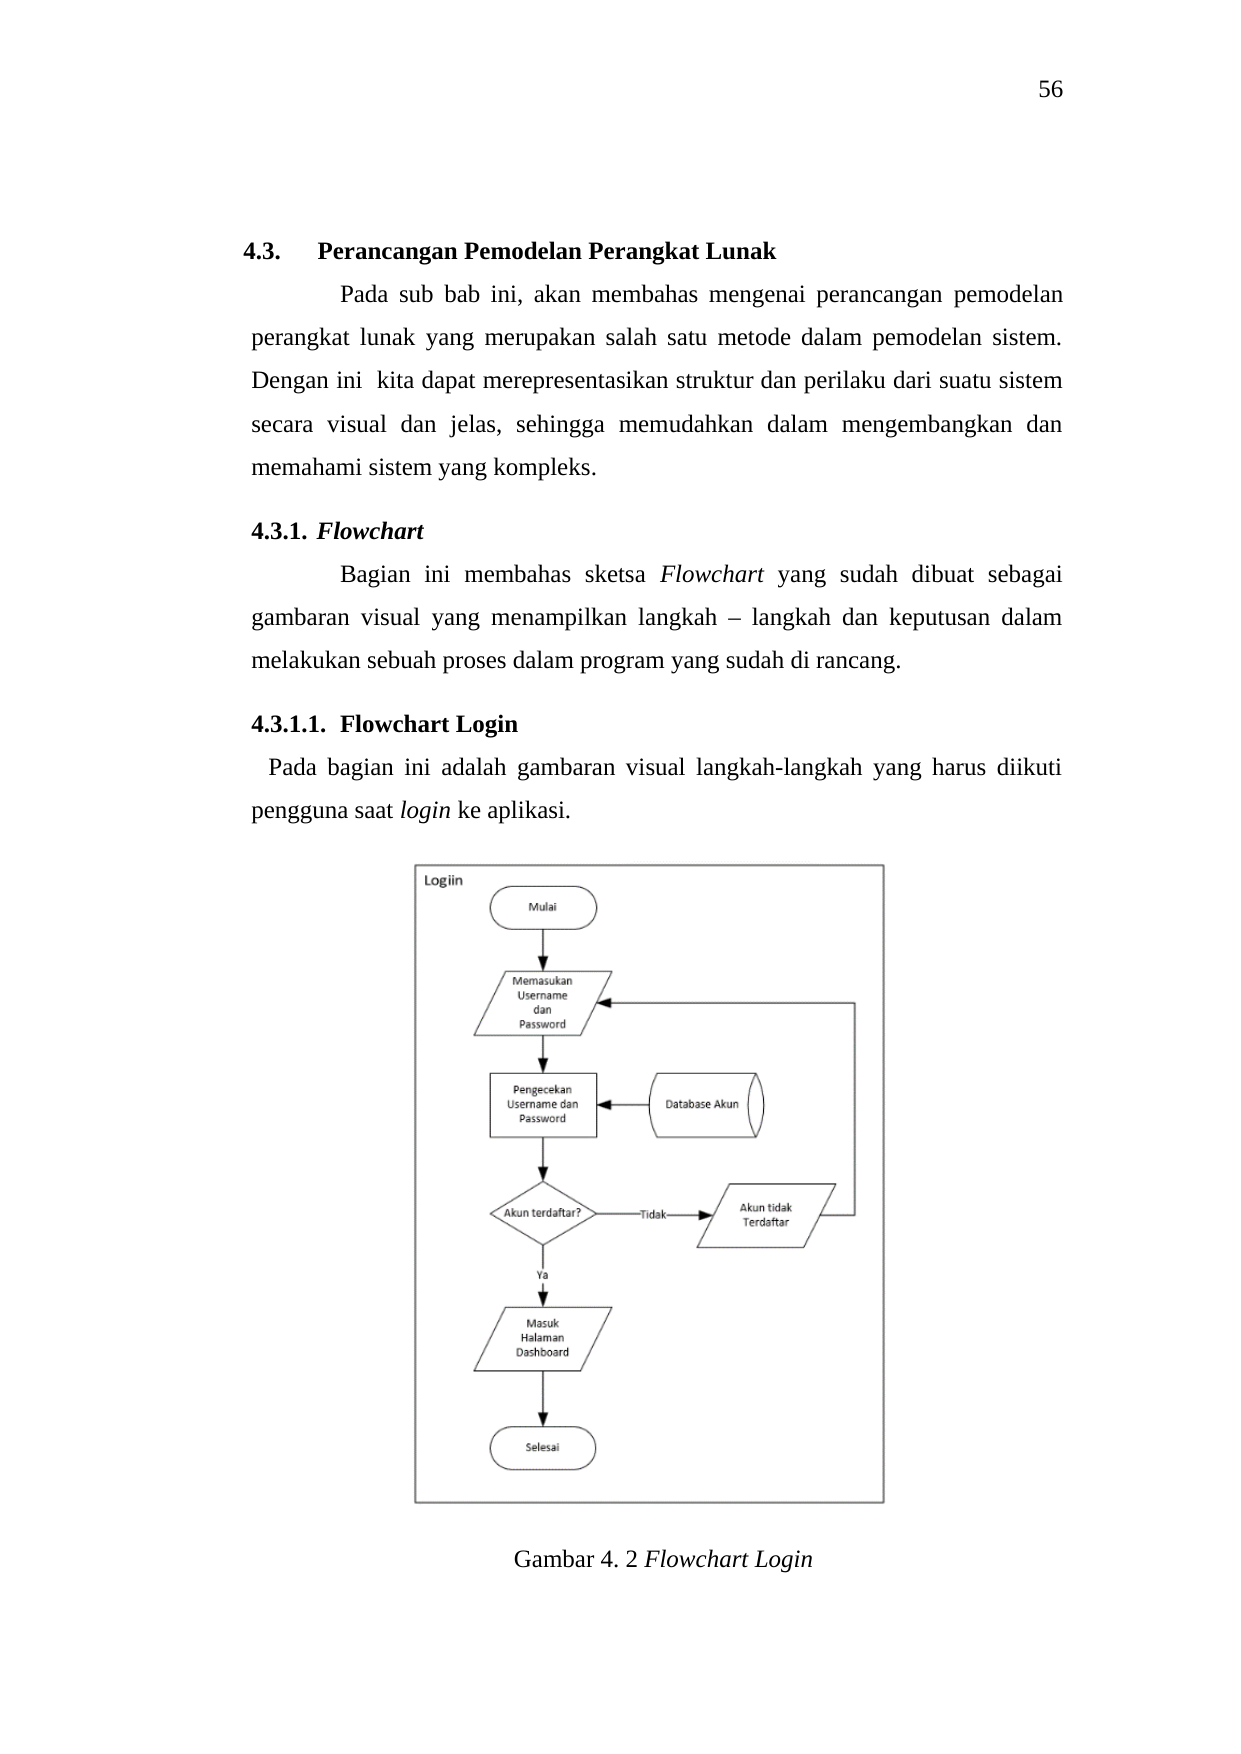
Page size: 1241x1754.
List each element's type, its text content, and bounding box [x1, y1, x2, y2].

picture [409, 859, 890, 1509]
text Pada sub bab ini, akan membahas mengenai perancangan pemodelan perangkat lunak yang merupakan salah satu metode dalam pemodelan sistem. Dengan ini kita dapat merepresentasikan struktur dan perilaku dari suatu sistem secara visual dan jelas, sehingga memudahkan dalam mengembangkan dan memahami sistem yang kompleks. [251, 279, 1063, 481]
subtitle Flowchart Login [251, 709, 1063, 738]
text Bagian ini membahas sketsa Flowchart yang sudah dibuat sebagai gambaran visual yang menampilkan langkah – langkah dan keputusan dalam melakukan sebuah proses dalam program yang sudah di rancang. [251, 559, 1063, 674]
text Pada bagian ini adalah gambaran visual langkah-langkah yang harus diikuti pengguna saat login ke aplikasi. [251, 752, 1063, 824]
list Flowchart [251, 516, 1063, 544]
list Perancangan Pemodelan Perangkat Lunak [243, 236, 1063, 265]
